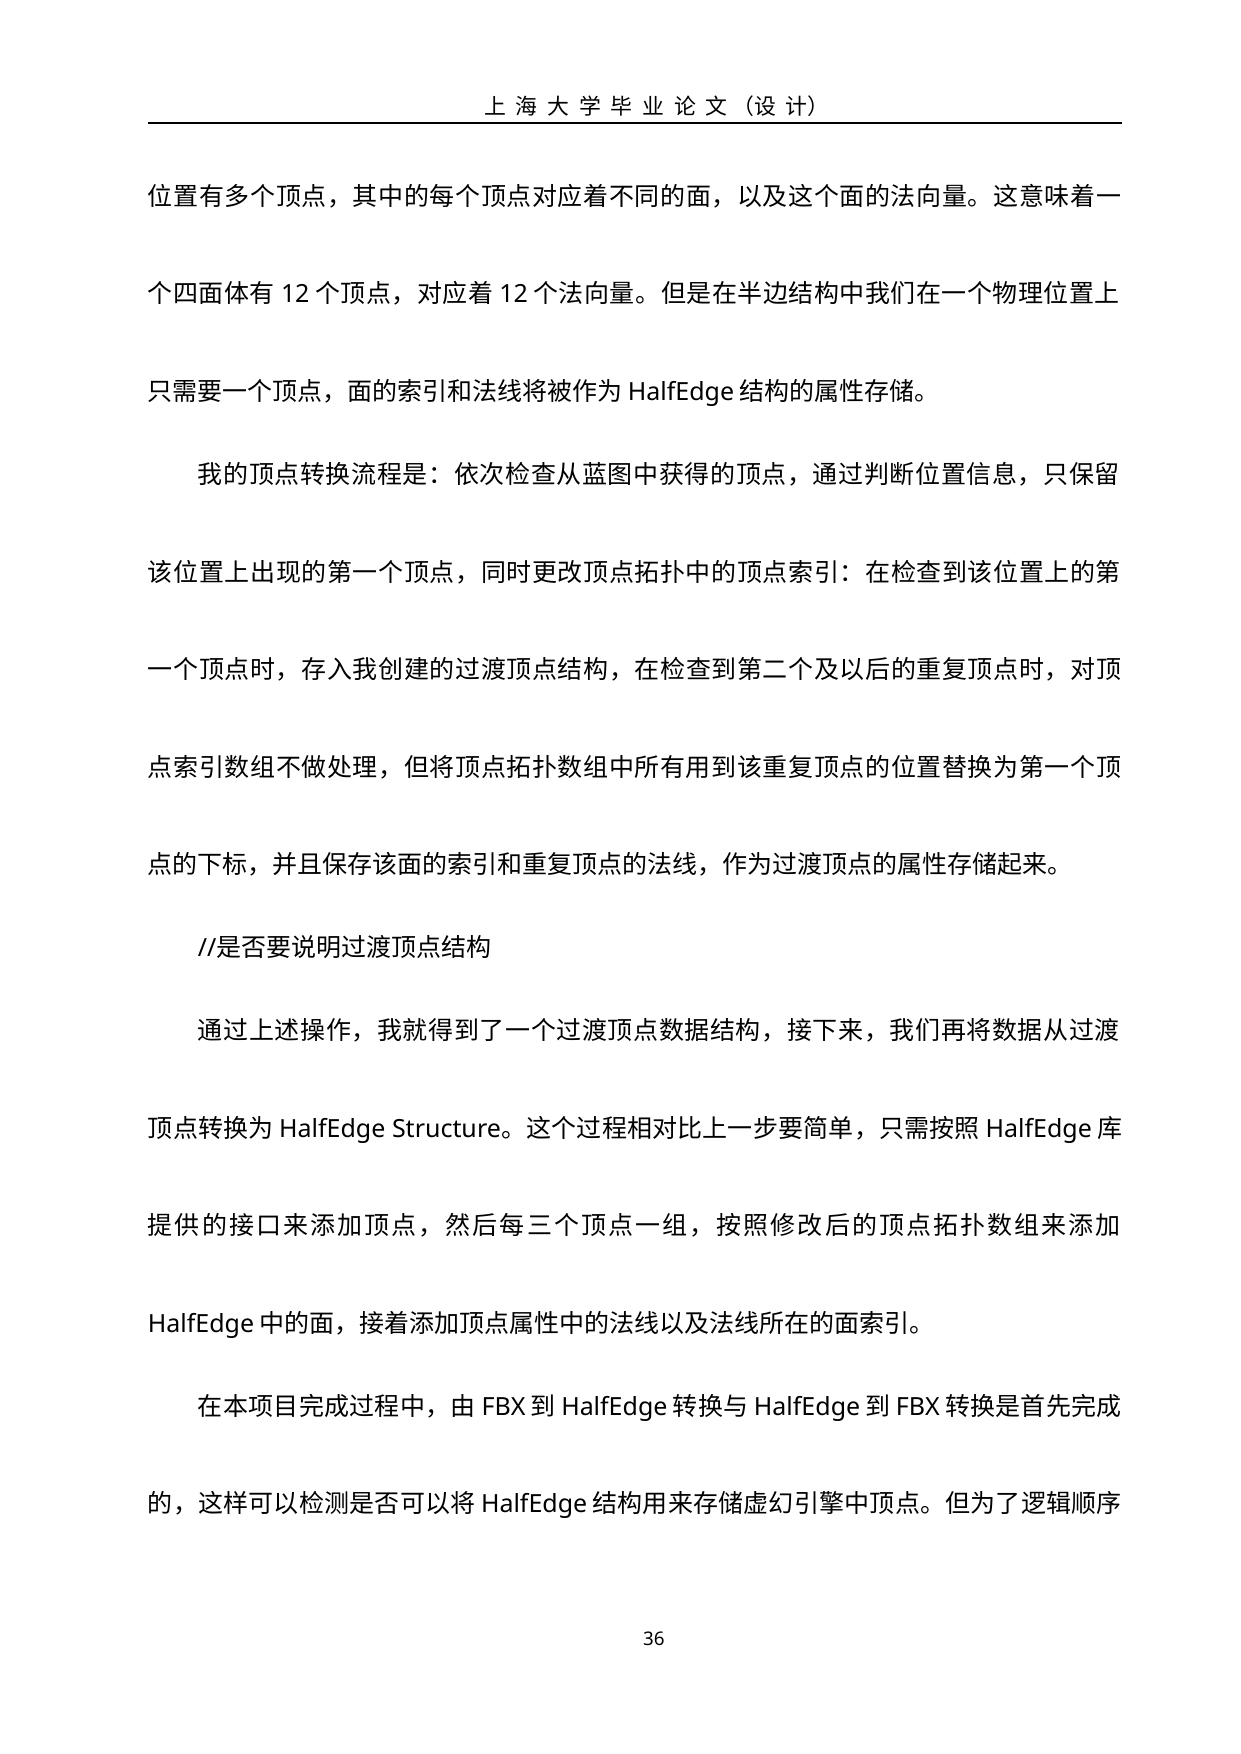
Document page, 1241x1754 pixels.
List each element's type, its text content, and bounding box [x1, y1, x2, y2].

text //是否要说明过渡顶点结构 [148, 913, 1122, 978]
text 我的顶点转换流程是：依次检查从蓝图中获得的顶点，通过判断位置信息，只保留该位置上出现的第一个顶点，同时更改顶点拓扑中的顶点索引：在检查到该位置上的第一个顶点时，存入我创建的过渡顶点结构，在检查到第二个及以后的重复顶点时，对顶点索引数组不做处理，但将顶点拓扑数组中所有用到该重复顶点的位置替换为第一个顶点的下标，并且保存该面的索引和重复顶点的法线，作为过渡顶点的属性存储起来。 [148, 440, 1122, 895]
text 在本项目完成过程中，由FBX到HalfEdge转换与HalfEdge到FBX转换是首先完成的，这样可以检测是否可以将HalfEdge结构用来存储虚幻引擎中顶点。但为了逻辑顺序明确，从HalfEdge结构转换到FBX中将放在最后一小节说明。 [148, 1372, 1122, 1534]
text 通过上述操作，我就得到了一个过渡顶点数据结构，接下来，我们再将数据从过渡顶点转换为HalfEdge Structure。这个过程相对比上一步要简单，只需按照HalfEdge库提供的接口来添加顶点，然后每三个顶点一组，按照修改后的顶点拓扑数组来添加HalfEdge中的面，接着添加顶点属性中的法线以及法线所在的面索引。 [148, 996, 1122, 1354]
